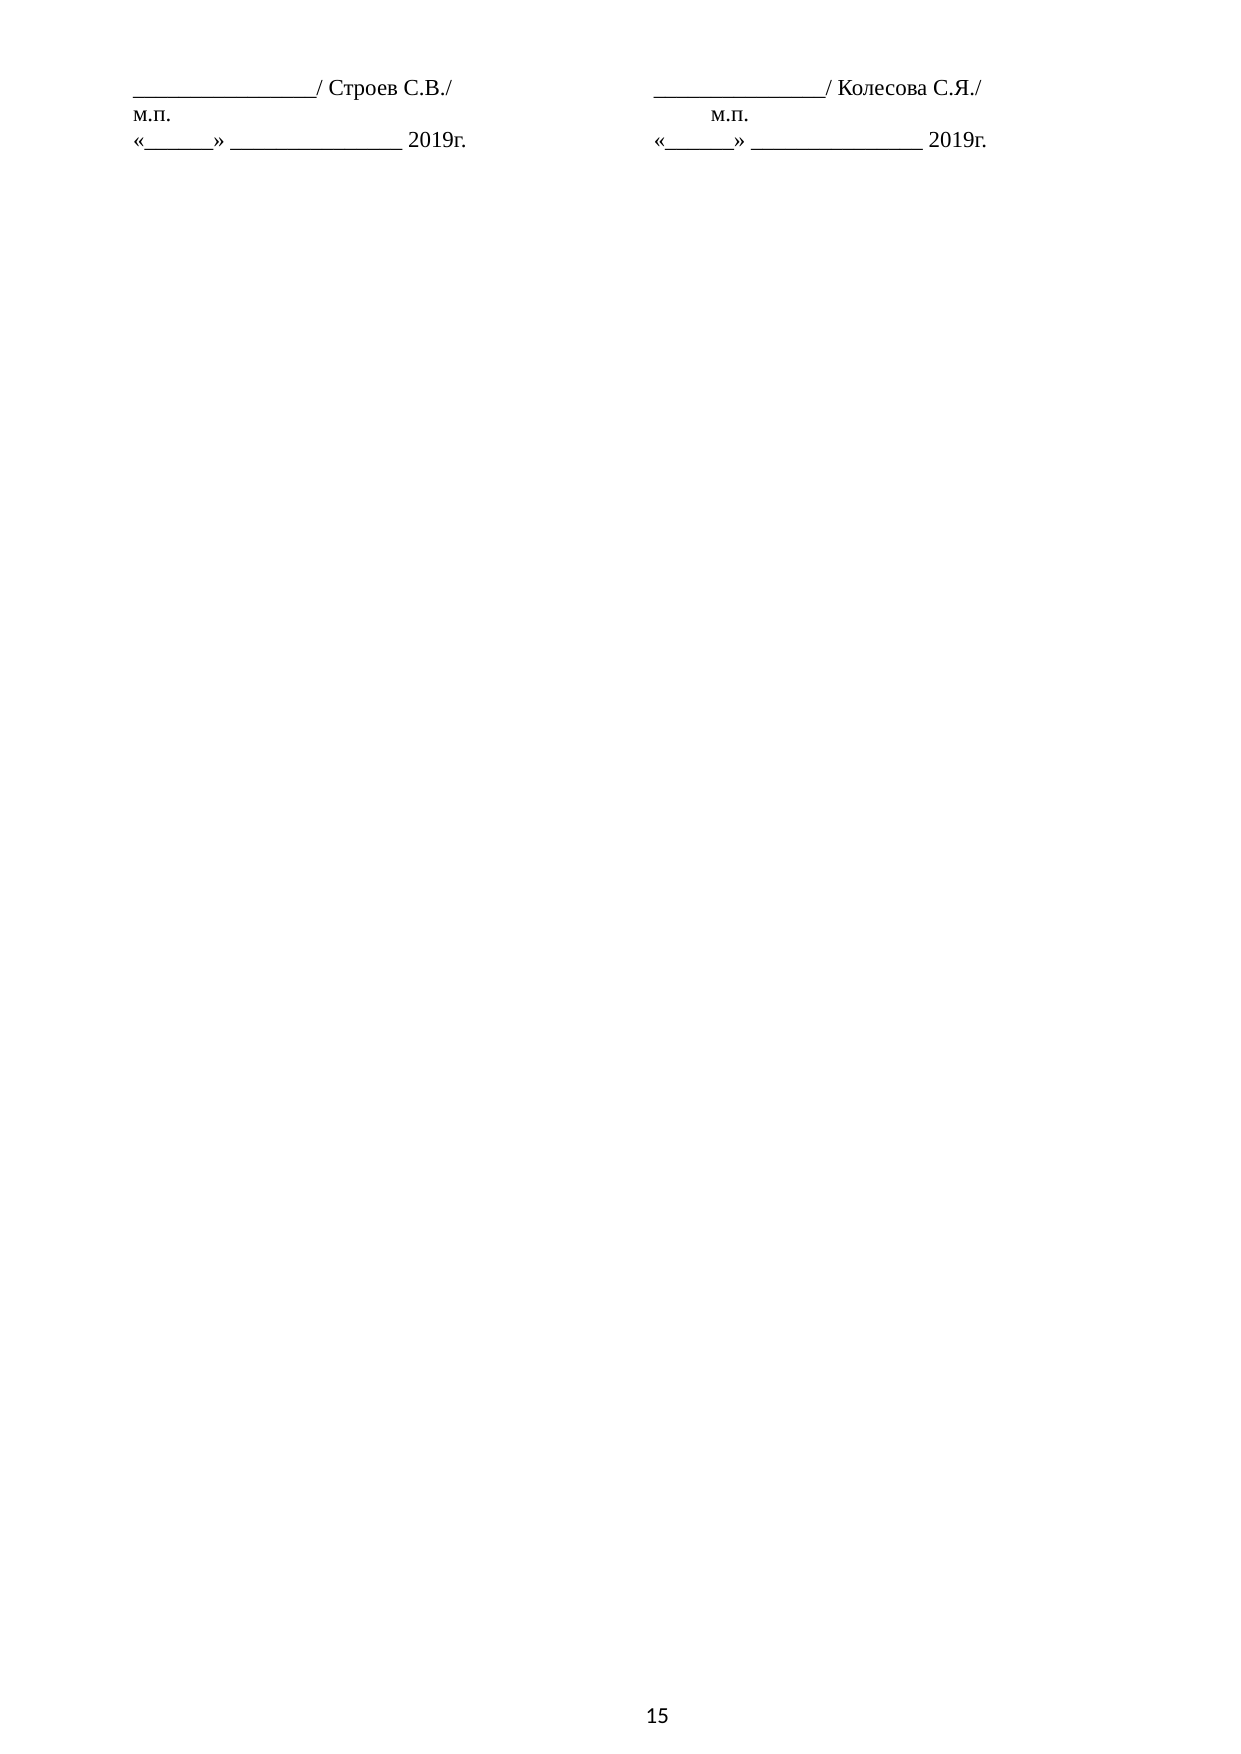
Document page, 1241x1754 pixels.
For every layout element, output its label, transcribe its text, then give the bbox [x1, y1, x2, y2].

table_header ________________/ Строев С.В./ м.п. «______» _______________ 2019г. [122, 74, 642, 179]
table_header _______________/ Колесова С.Я./ м.п. «______» _______________ 2019г. [642, 74, 1163, 179]
